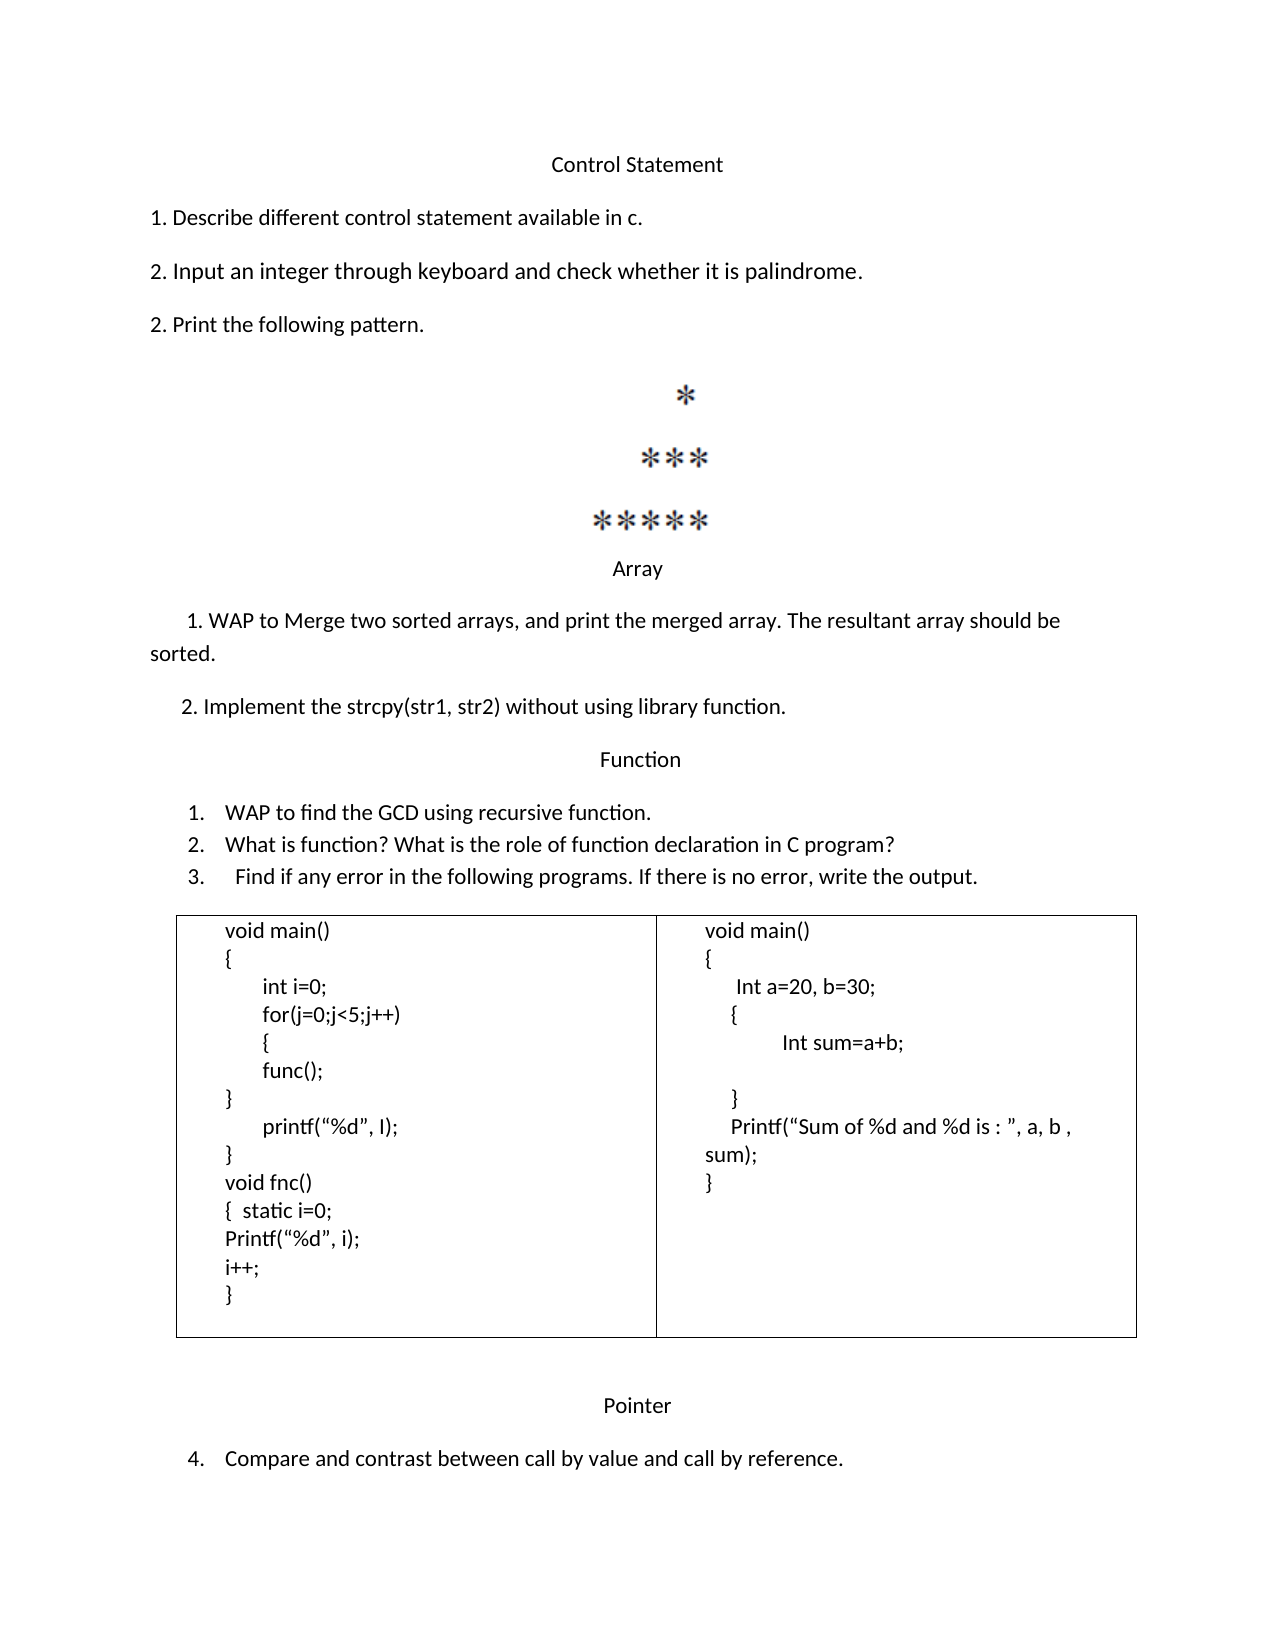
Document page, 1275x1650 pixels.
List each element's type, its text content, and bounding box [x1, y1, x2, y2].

text 2. Print the following pattern. [150, 311, 1125, 338]
list Find if any error in the following programs. If there is no error, write the output. [187, 862, 1125, 890]
table_header void main() { Int a=20, b=30; { Int sum=a+b; } Printf(“Sum of %d and %d is : ”, a, b , sum); } [657, 916, 1136, 1337]
text 2. Implement the strcpy(str1, str2) without using library function. [150, 692, 1125, 720]
list Compare and contrast between call by value and call by reference. [187, 1444, 1125, 1472]
text 1. Describe different control statement available in c. [150, 203, 1125, 231]
text Array [150, 363, 1125, 582]
list WAP to find the GCD using recursive function. [187, 798, 1125, 826]
list What is function? What is the role of function declaration in C program? [187, 830, 1125, 858]
text Function [525, 745, 1125, 773]
table_header void main() { int i=0; for(j=0;j<5;j++) { func(); } printf(“%d”, I); } void fnc() { static i=0; Printf(“%d”, i); i++; } [177, 916, 656, 1337]
text 2. Input an integer through keyboard and check whether it is palindrome. [150, 256, 1125, 285]
text Control Statement [150, 150, 1125, 178]
text 1. WAP to Merge two sorted arrays, and print the merged array. The resultant array should be sorted. [150, 607, 1125, 667]
text Pointer [150, 1391, 1125, 1419]
